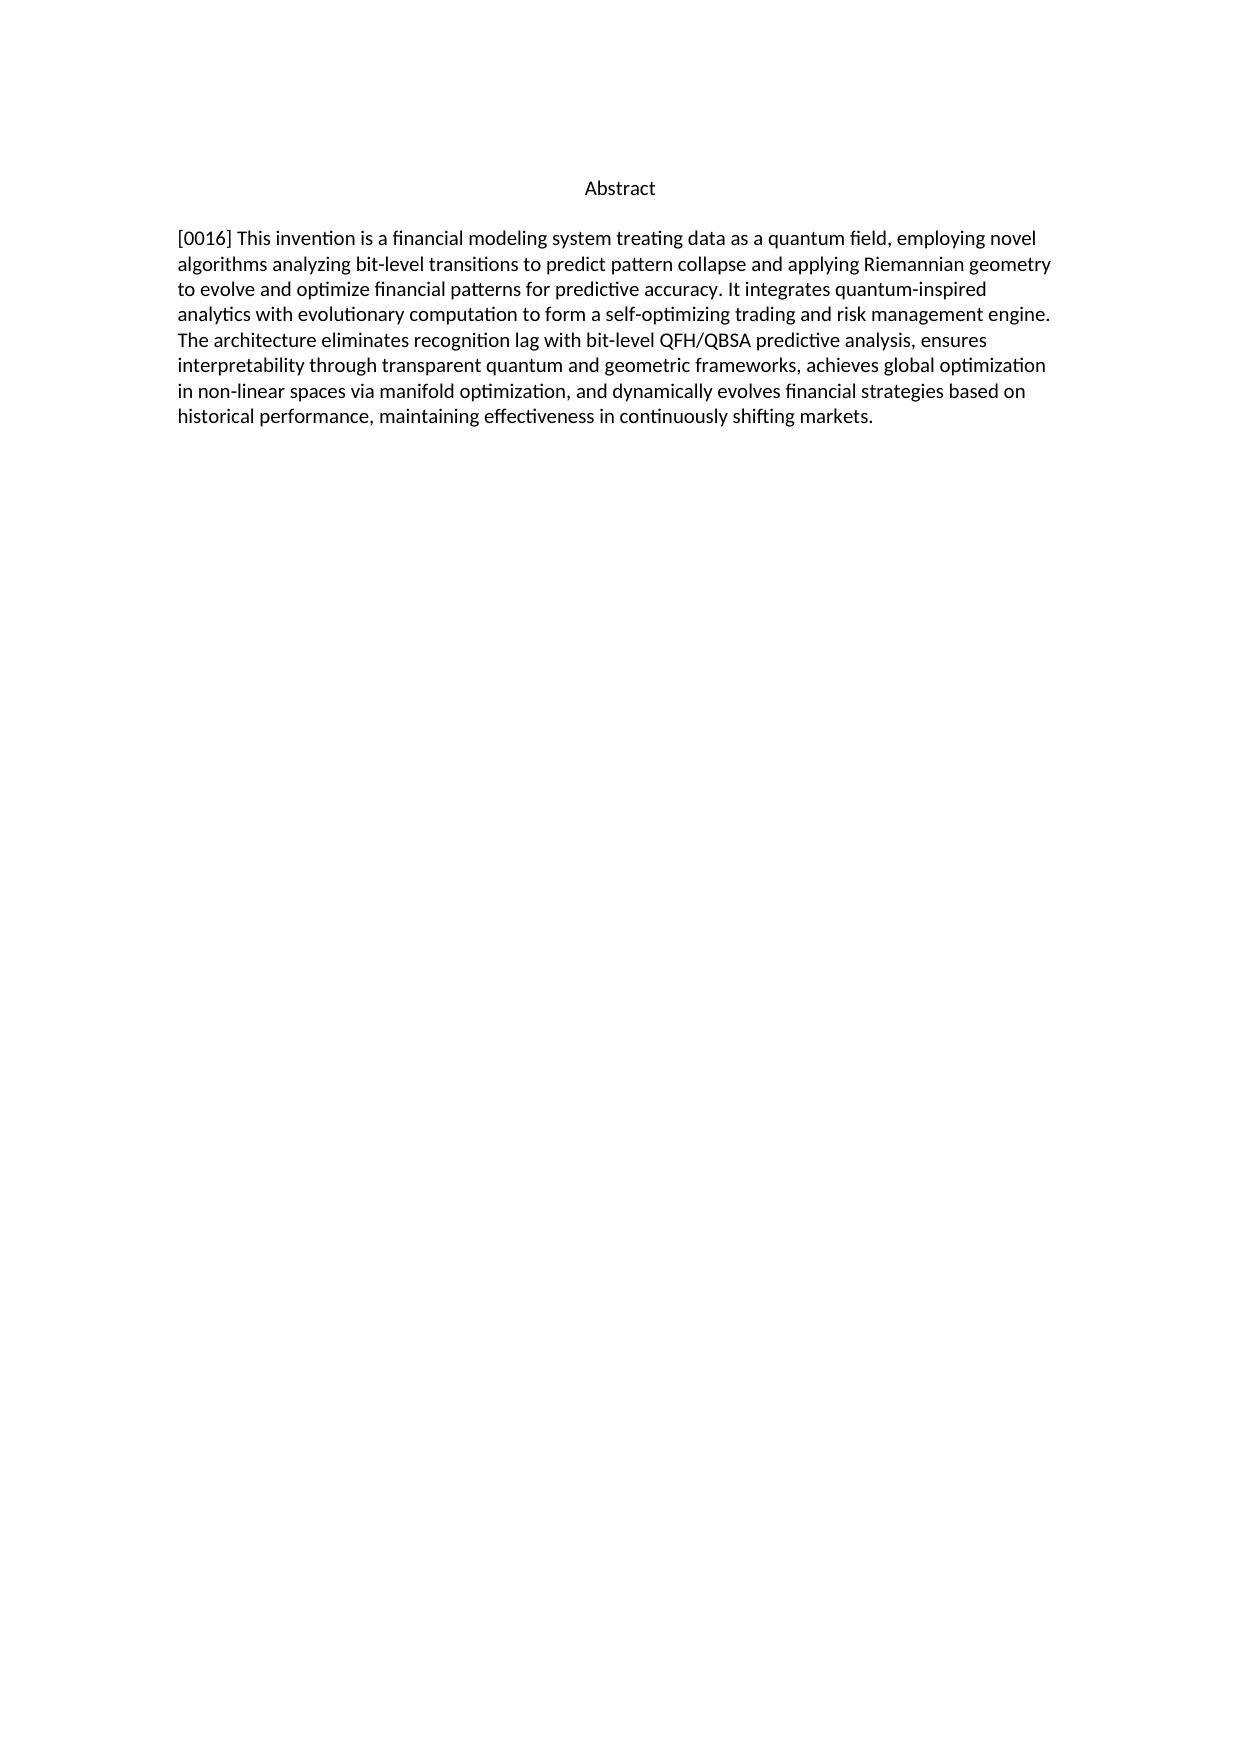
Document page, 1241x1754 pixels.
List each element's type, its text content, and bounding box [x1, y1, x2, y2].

text Abstract [177, 175, 1063, 200]
text [0016] This invention is a financial modeling system treating data as a quantum field, employing novel algorithms analyzing bit-level transitions to predict pattern collapse and applying Riemannian geometry to evolve and optimize financial patterns for predictive accuracy. It integrates quantum-inspired analytics with evolutionary computation to form a self-optimizing trading and risk management engine. The architecture eliminates recognition lag with bit-level QFH/QBSA predictive analysis, ensures interpretability through transparent quantum and geometric frameworks, achieves global optimization in non-linear spaces via manifold optimization, and dynamically evolves financial strategies based on historical performance, maintaining effectiveness in continuously shifting markets. [177, 225, 1063, 429]
